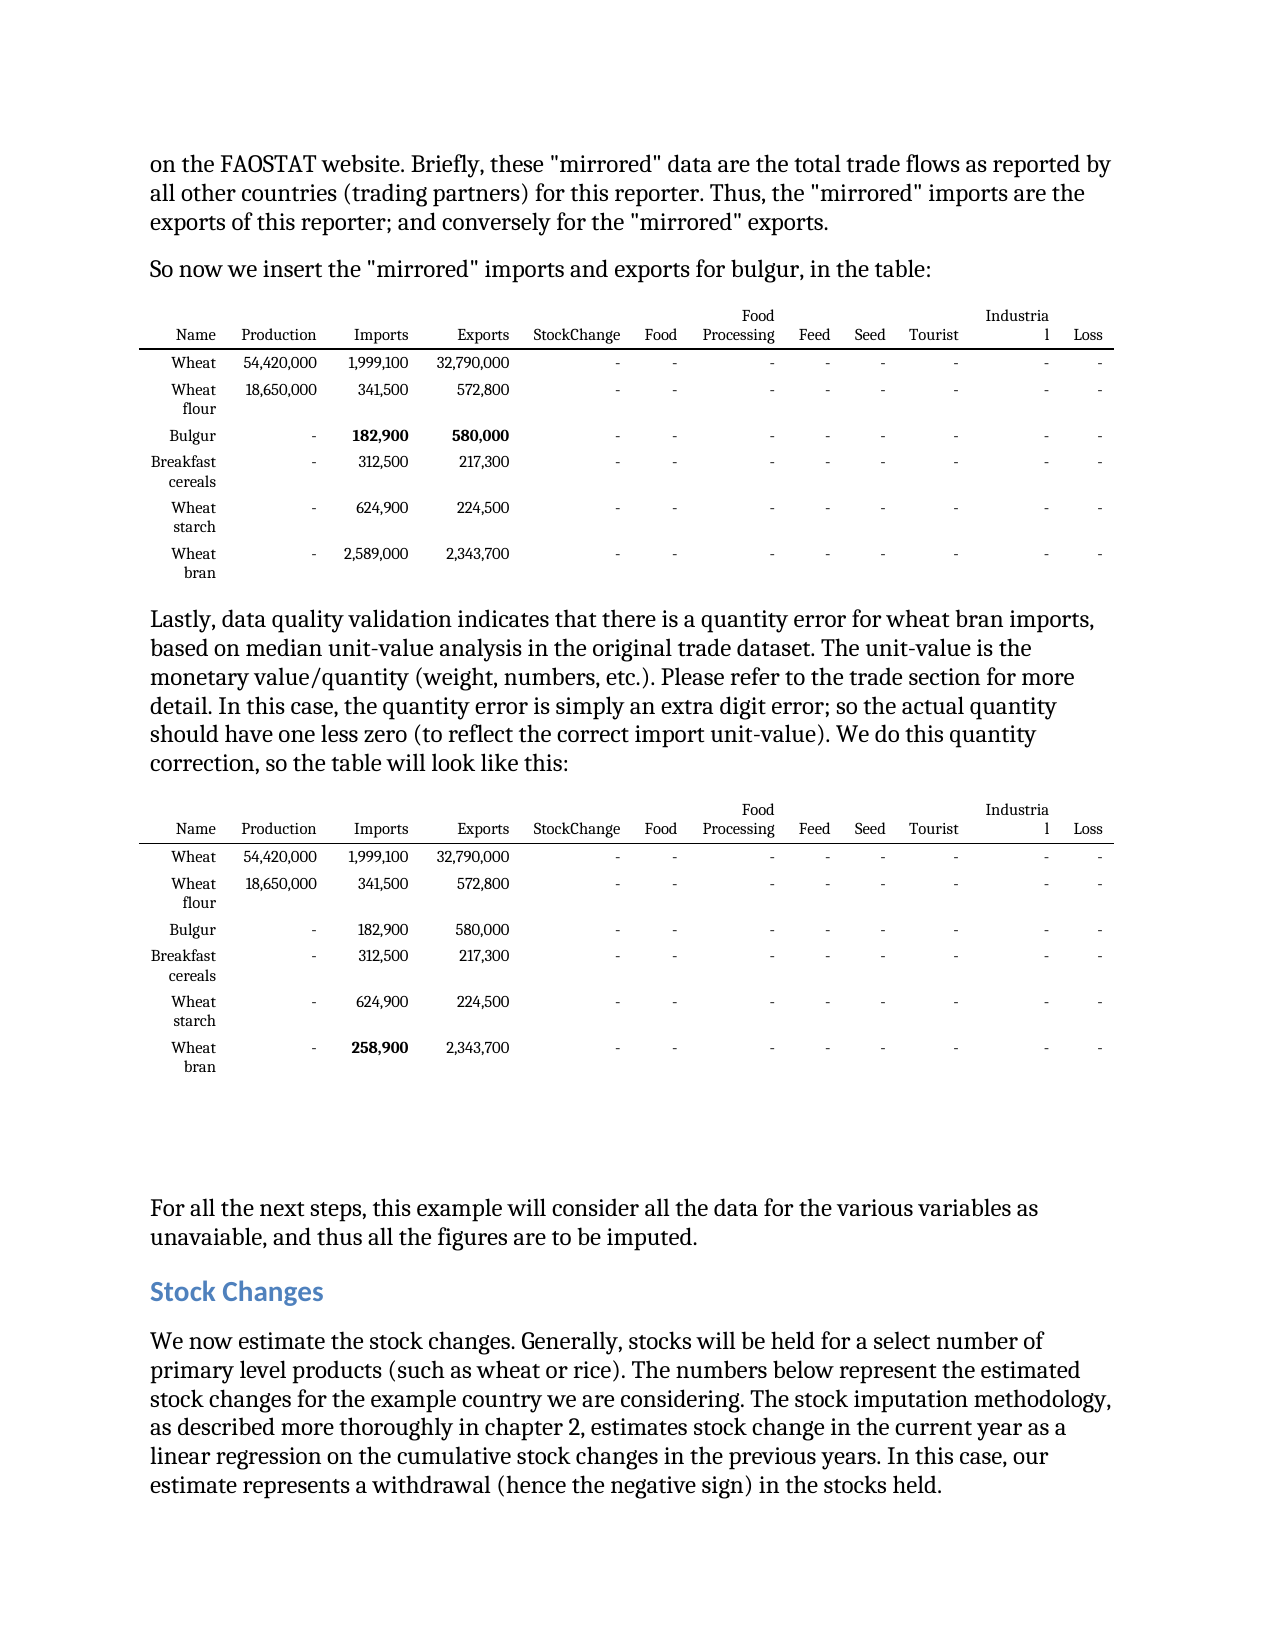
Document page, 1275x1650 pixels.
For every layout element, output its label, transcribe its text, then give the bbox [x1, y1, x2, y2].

table_cell - [689, 844, 786, 871]
table_cell - [842, 541, 897, 587]
table_cell - [786, 844, 842, 871]
table_cell - [631, 989, 688, 1035]
table_cell 32,790,000 [420, 844, 520, 871]
table_cell - [227, 916, 328, 943]
table_header Imports [328, 797, 419, 842]
table_cell - [897, 377, 970, 422]
table_header Feed [786, 303, 842, 348]
table_cell - [970, 541, 1060, 587]
table_cell - [689, 449, 786, 495]
table_cell - [520, 1035, 631, 1081]
table_cell - [1060, 1035, 1114, 1081]
table_cell - [1060, 943, 1114, 989]
table_cell Wheat flour [139, 871, 227, 916]
table_cell - [842, 495, 897, 541]
table_cell - [520, 423, 631, 449]
table_cell - [897, 871, 970, 916]
table_header Food Processing [689, 797, 786, 842]
table_cell - [897, 449, 970, 495]
table_cell 341,500 [328, 377, 419, 422]
table_cell - [227, 449, 328, 495]
table_header Food [631, 303, 688, 348]
table_cell 312,500 [328, 449, 419, 495]
table_cell - [1060, 377, 1114, 422]
table_cell 258,900 [328, 1035, 419, 1081]
table_cell - [520, 943, 631, 989]
table_header Food Processing [689, 303, 786, 348]
table_header Tourist [897, 797, 970, 842]
table_cell - [897, 1035, 970, 1081]
table_cell 1,999,100 [328, 844, 419, 871]
text So now we insert the "mirrored" imports and exports for bulgur, in the table: [150, 255, 1125, 284]
table_cell - [631, 495, 688, 541]
table_cell - [520, 541, 631, 587]
table_cell - [842, 871, 897, 916]
table_cell - [842, 377, 897, 422]
table_cell 1,999,100 [328, 350, 419, 377]
table_cell 18,650,000 [227, 377, 328, 422]
table_cell - [842, 350, 897, 377]
table_cell 224,500 [420, 989, 520, 1035]
table_cell - [897, 989, 970, 1035]
table_cell - [970, 871, 1060, 916]
table_cell - [970, 844, 1060, 871]
table_cell 624,900 [328, 989, 419, 1035]
table_cell - [970, 377, 1060, 422]
table_cell - [689, 541, 786, 587]
table_header Production [227, 797, 328, 842]
table_cell - [970, 423, 1060, 449]
table_cell 2,589,000 [328, 541, 419, 587]
table_cell - [1060, 989, 1114, 1035]
table_cell 54,420,000 [227, 350, 328, 377]
table_header Seed [842, 797, 897, 842]
table_header Industrial [970, 303, 1060, 348]
table_cell - [970, 916, 1060, 943]
table_cell - [970, 449, 1060, 495]
table_header Exports [420, 797, 520, 842]
table_cell - [1060, 844, 1114, 871]
table_cell - [227, 1035, 328, 1081]
table_header Name [139, 797, 227, 842]
table_cell - [689, 377, 786, 422]
table_cell 2,343,700 [420, 541, 520, 587]
table_cell - [520, 449, 631, 495]
table_cell Wheat bran [139, 541, 227, 587]
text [150, 150, 1125, 236]
table_cell - [786, 377, 842, 422]
table_cell - [1060, 449, 1114, 495]
table_cell - [631, 943, 688, 989]
text For all the next steps, this example will consider all the data for the various variables as unavaiable, and thus all the figures are to be imputed. [150, 1194, 1125, 1252]
table_header Imports [328, 303, 419, 348]
table_cell - [970, 943, 1060, 989]
table_cell - [786, 423, 842, 449]
table_cell - [897, 495, 970, 541]
table_header StockChange [520, 797, 631, 842]
table_cell - [897, 541, 970, 587]
table_cell Breakfast cereals [139, 943, 227, 989]
table_cell 182,900 [328, 916, 419, 943]
table_cell 2,343,700 [420, 1035, 520, 1081]
table_header Industrial [970, 797, 1060, 842]
table_cell 580,000 [420, 916, 520, 943]
table_cell - [227, 989, 328, 1035]
text Lastly, data quality validation indicates that there is a quantity error for wheat bran imports, based on median unit-value analysis in the original trade dataset. The unit-value is the monetary value/quantity (weight, numbers, etc.). Please refer to the trade section for more detail. In this case, the quantity error is simply an extra digit error; so the actual quantity should have one less zero (to reflect the correct import unit-value). We do this quantity correction, so the table will look like this: [150, 605, 1125, 778]
table_cell - [786, 943, 842, 989]
table_cell - [970, 989, 1060, 1035]
table_cell Wheat bran [139, 1035, 227, 1081]
table_cell - [1060, 871, 1114, 916]
table_cell - [689, 989, 786, 1035]
table_cell - [1060, 541, 1114, 587]
table_cell - [520, 989, 631, 1035]
table_cell - [631, 449, 688, 495]
table_cell Breakfast cereals [139, 449, 227, 495]
table_cell 312,500 [328, 943, 419, 989]
table_cell - [631, 423, 688, 449]
table_cell Wheat [139, 844, 227, 871]
table_cell - [631, 844, 688, 871]
table_header Tourist [897, 303, 970, 348]
table_cell - [689, 871, 786, 916]
table_header Production [227, 303, 328, 348]
table_cell - [520, 844, 631, 871]
table_cell - [1060, 350, 1114, 377]
table_cell - [631, 871, 688, 916]
table_cell 624,900 [328, 495, 419, 541]
table_cell Wheat starch [139, 495, 227, 541]
table_cell Bulgur [139, 423, 227, 449]
table_header Exports [420, 303, 520, 348]
subtitle Stock Changes [150, 1273, 1125, 1308]
table_cell 217,300 [420, 943, 520, 989]
table_cell 572,800 [420, 871, 520, 916]
table_cell - [842, 989, 897, 1035]
table_cell 182,900 [328, 423, 419, 449]
table_cell - [227, 423, 328, 449]
table_cell - [842, 844, 897, 871]
table_cell - [689, 1035, 786, 1081]
table_cell - [520, 871, 631, 916]
table_cell - [897, 943, 970, 989]
table_cell - [842, 423, 897, 449]
table_cell 32,790,000 [420, 350, 520, 377]
table_cell - [520, 377, 631, 422]
table_cell - [786, 350, 842, 377]
table_cell - [842, 1035, 897, 1081]
table_cell Bulgur [139, 916, 227, 943]
table_cell - [970, 1035, 1060, 1081]
table_cell - [970, 350, 1060, 377]
table_header Seed [842, 303, 897, 348]
table_cell - [227, 943, 328, 989]
table_cell - [842, 916, 897, 943]
table_header Food [631, 797, 688, 842]
table_cell - [897, 916, 970, 943]
table_cell - [897, 350, 970, 377]
table_cell - [520, 916, 631, 943]
table_cell - [689, 495, 786, 541]
table_cell - [786, 871, 842, 916]
table_cell 224,500 [420, 495, 520, 541]
table_cell - [520, 495, 631, 541]
table_header Loss [1060, 797, 1114, 842]
table_cell - [689, 943, 786, 989]
table_cell - [631, 541, 688, 587]
table_cell - [1060, 916, 1114, 943]
table_cell - [631, 350, 688, 377]
table_cell Wheat flour [139, 377, 227, 422]
table_cell - [227, 495, 328, 541]
table_header Feed [786, 797, 842, 842]
table_header Loss [1060, 303, 1114, 348]
table_cell - [786, 449, 842, 495]
table_cell 54,420,000 [227, 844, 328, 871]
text We now estimate the stock changes. Generally, stocks will be held for a select number of primary level products (such as wheat or rice). The numbers below represent the estimated stock changes for the example country we are considering. The stock imputation methodology, as described more thoroughly in chapter 2, estimates stock change in the current year as a linear regression on the cumulative stock changes in the previous years. In this case, our estimate represents a withdrawal (hence the negative sign) in the stocks held. [150, 1327, 1125, 1499]
table_cell - [842, 449, 897, 495]
table_cell - [970, 495, 1060, 541]
table_cell - [631, 377, 688, 422]
table_cell Wheat [139, 350, 227, 377]
table_cell - [520, 350, 631, 377]
table_cell 341,500 [328, 871, 419, 916]
table_cell - [786, 989, 842, 1035]
table_cell - [1060, 495, 1114, 541]
table_cell - [689, 350, 786, 377]
table_cell - [689, 916, 786, 943]
table_cell - [786, 916, 842, 943]
table_cell - [897, 844, 970, 871]
table_header StockChange [520, 303, 631, 348]
table_cell 217,300 [420, 449, 520, 495]
table_cell - [631, 916, 688, 943]
table_cell 572,800 [420, 377, 520, 422]
table_cell - [786, 495, 842, 541]
table_cell - [897, 423, 970, 449]
table_cell - [786, 1035, 842, 1081]
table_cell - [689, 423, 786, 449]
table_header Name [139, 303, 227, 348]
table_cell - [1060, 423, 1114, 449]
table_cell 580,000 [420, 423, 520, 449]
table_cell - [786, 541, 842, 587]
table_cell 18,650,000 [227, 871, 328, 916]
table_cell - [842, 943, 897, 989]
table_cell - [631, 1035, 688, 1081]
table_cell - [227, 541, 328, 587]
table_cell Wheat starch [139, 989, 227, 1035]
